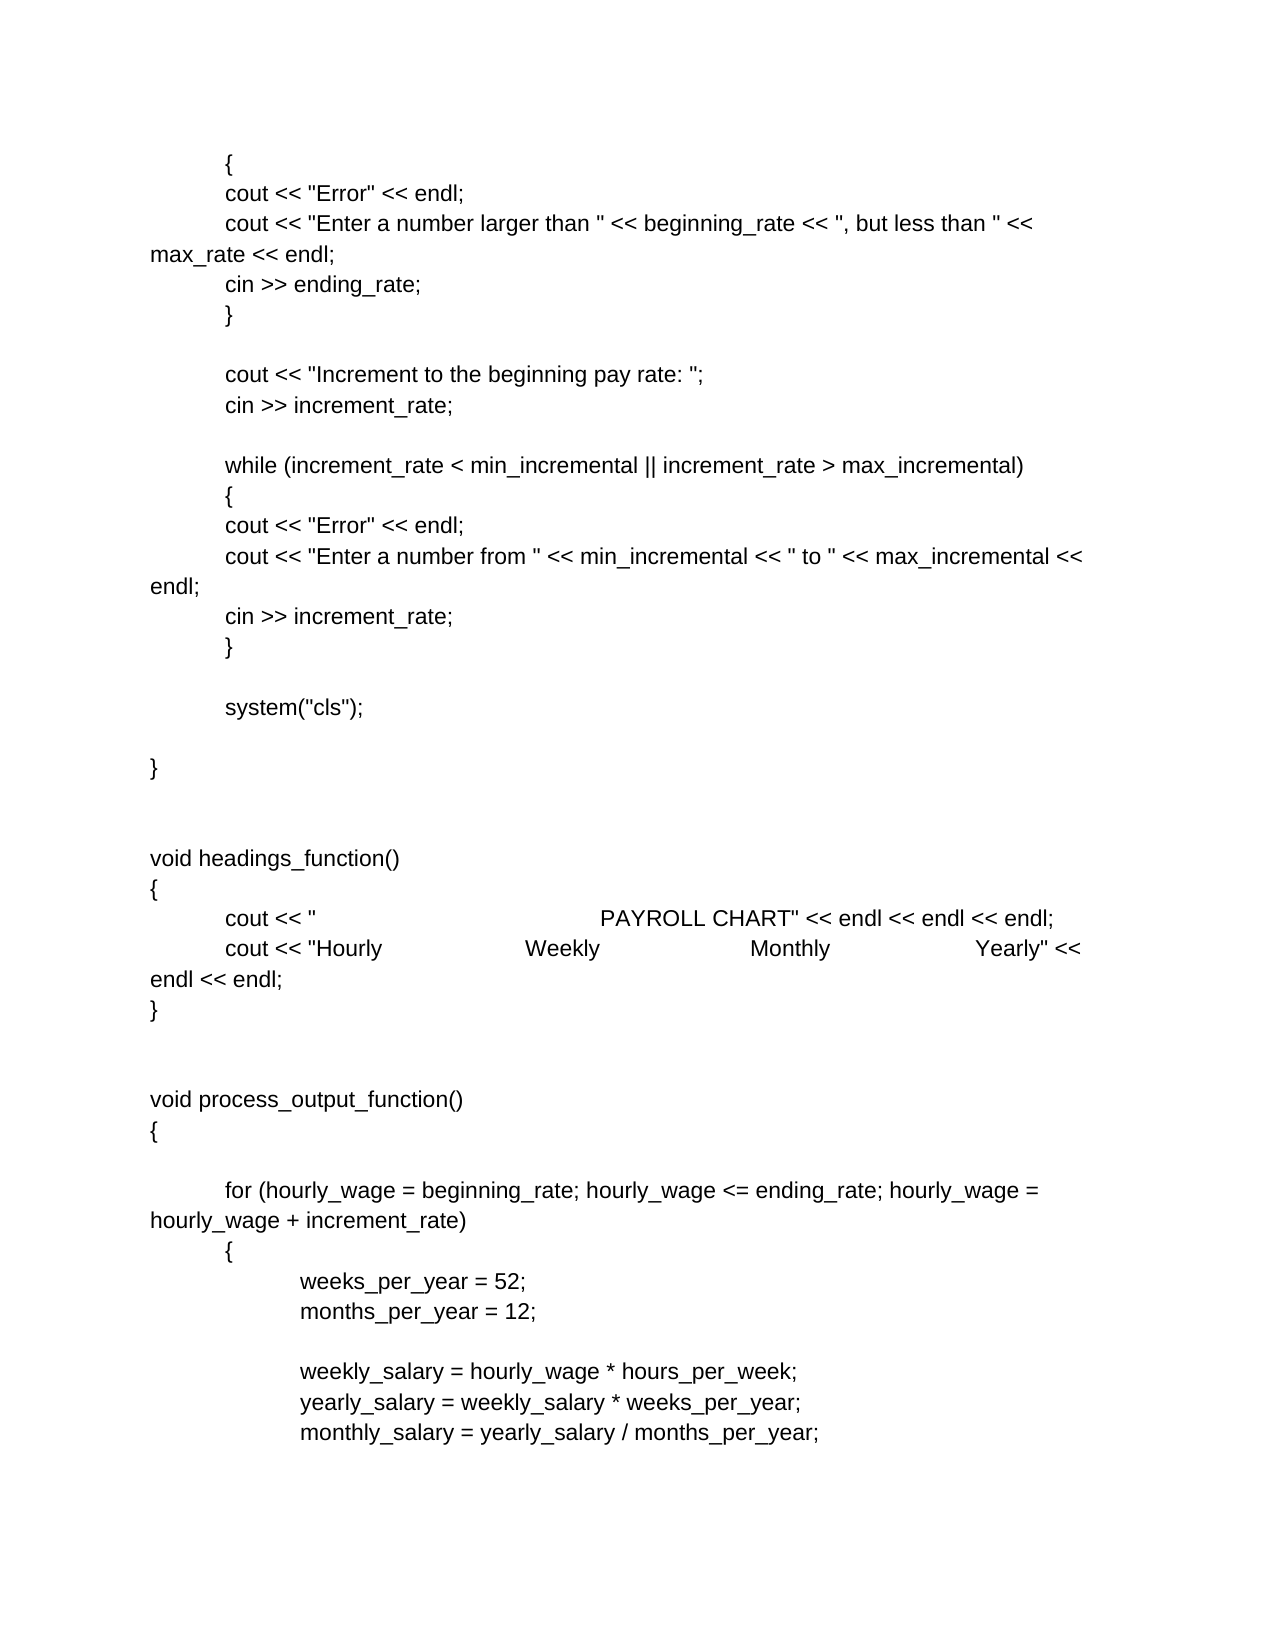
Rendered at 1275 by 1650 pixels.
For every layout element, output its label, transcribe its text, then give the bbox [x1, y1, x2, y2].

text cin >> increment_rate; [150, 603, 1125, 629]
text } [150, 633, 1125, 660]
text void headings_function() [150, 845, 1125, 871]
text { [150, 1237, 1125, 1264]
text while (increment_rate < min_incremental || increment_rate > max_incremental) [150, 452, 1125, 478]
text } [150, 301, 1125, 327]
text weeks_per_year = 52; [150, 1268, 1125, 1294]
text cin >> increment_rate; [150, 392, 1125, 418]
text { [150, 875, 1125, 901]
text } [150, 996, 1125, 1022]
text cout << "Increment to the beginning pay rate: "; [150, 361, 1125, 388]
text cout << " PAYROLL CHART" << endl << endl << endl; [150, 905, 1125, 932]
text for (hourly_wage = beginning_rate; hourly_wage <= ending_rate; hourly_wage = hourly_wage + increment_rate) [150, 1177, 1125, 1234]
text cout << "Error" << endl; [150, 180, 1125, 207]
text yearly_salary = weekly_salary * weeks_per_year; [150, 1388, 1125, 1415]
text { [150, 1117, 1125, 1143]
text weekly_salary = hourly_wage * hours_per_week; [150, 1358, 1125, 1385]
text } [150, 754, 1125, 781]
text { [150, 482, 1125, 509]
text cout << "Enter a number larger than " << beginning_rate << ", but less than " << max_rate << endl; [150, 210, 1125, 267]
text cout << "Enter a number from " << min_incremental << " to " << max_incremental << endl; [150, 543, 1125, 599]
text system("cls"); [150, 694, 1125, 720]
text months_per_year = 12; [150, 1298, 1125, 1324]
text cout << "Hourly Weekly Monthly Yearly" << endl << endl; [150, 935, 1125, 992]
text { [150, 150, 1125, 176]
text cin >> ending_rate; [150, 271, 1125, 297]
text cout << "Error" << endl; [150, 512, 1125, 539]
text monthly_salary = yearly_salary / months_per_year; [150, 1419, 1125, 1445]
text void process_output_function() [150, 1086, 1125, 1113]
